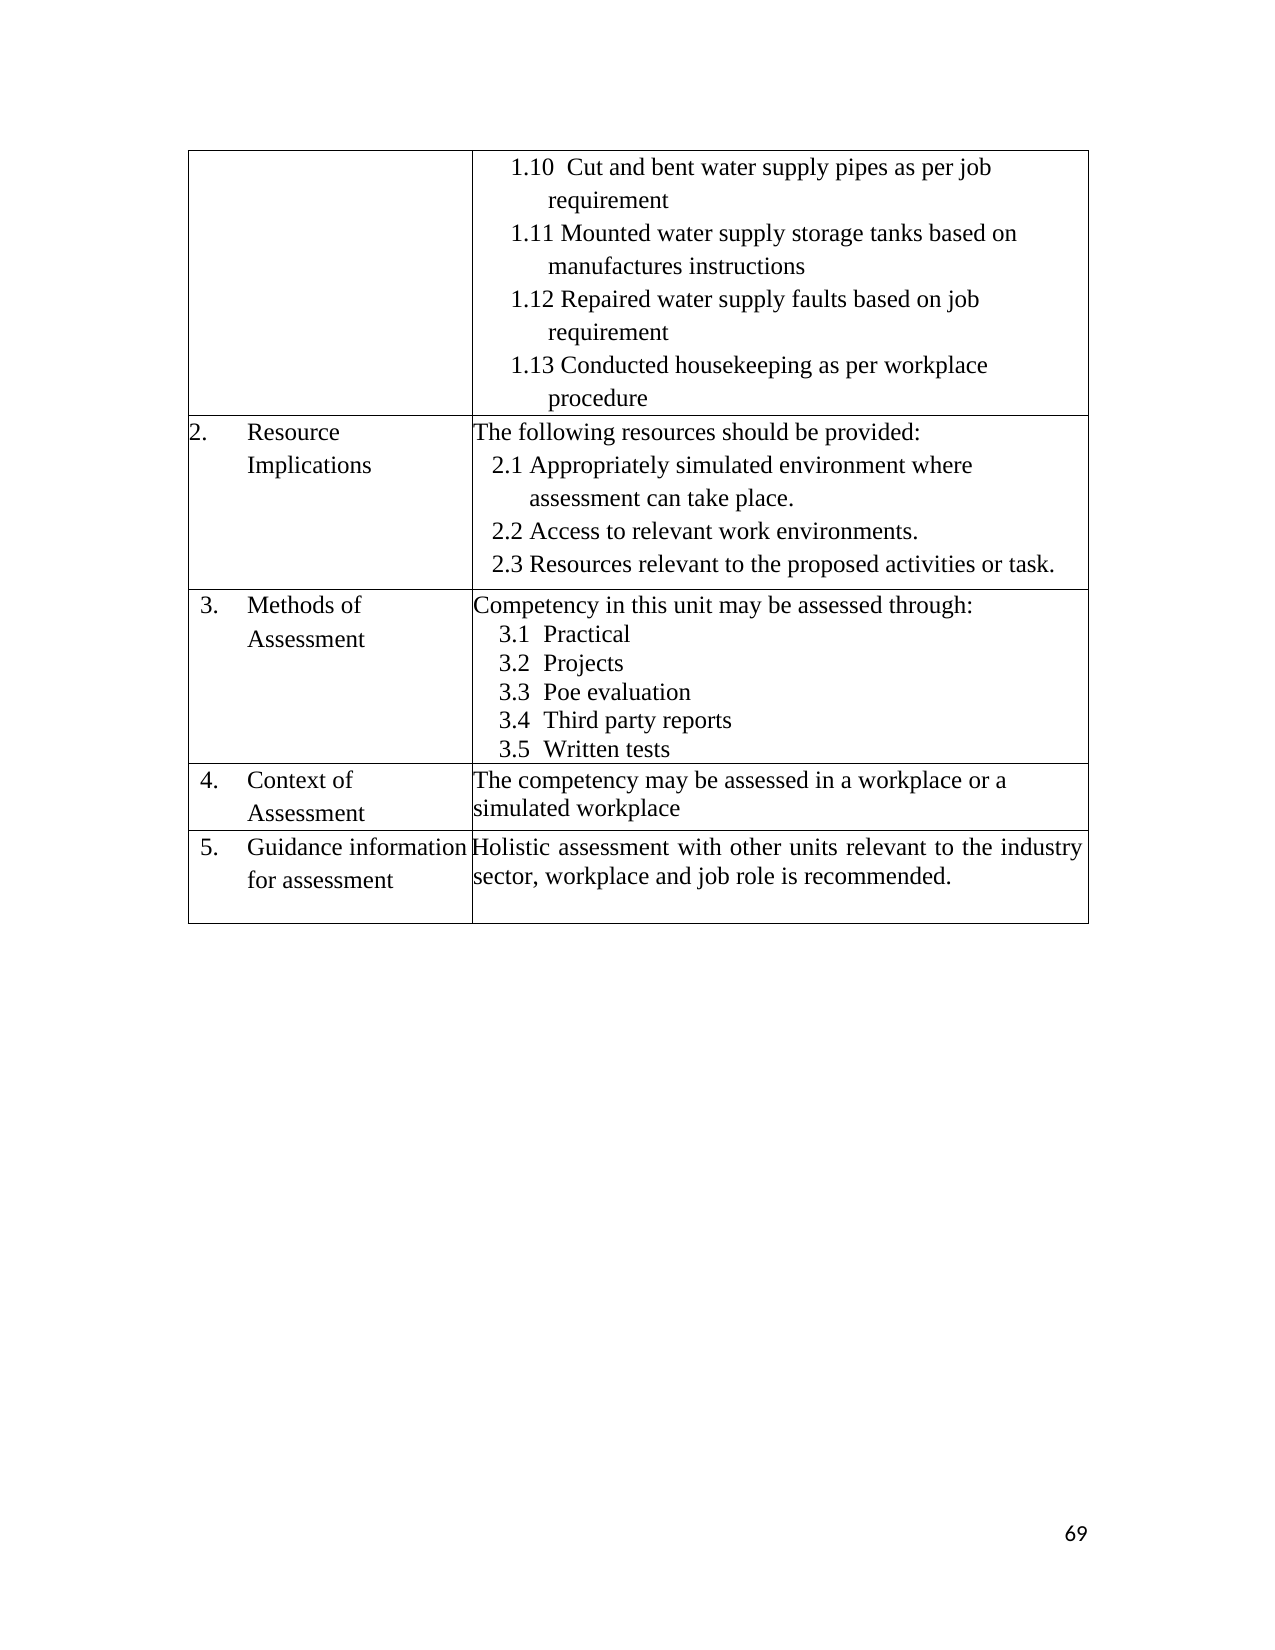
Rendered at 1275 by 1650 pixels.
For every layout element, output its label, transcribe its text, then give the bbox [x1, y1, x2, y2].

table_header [246, 151, 472, 415]
table_cell Resource Implications [246, 416, 472, 589]
table_header [189, 151, 246, 415]
table_cell 5. [189, 831, 246, 923]
table_cell 4. [189, 764, 246, 830]
table_cell Context of Assessment [246, 764, 472, 830]
table_cell Holistic assessment with other units relevant to the industry sector, workplace and job role is recommended. [473, 831, 1088, 923]
table_cell Guidance information for assessment [246, 831, 472, 923]
table_cell The competency may be assessed in a workplace or a simulated workplace [473, 764, 1088, 830]
table_cell Methods of Assessment [246, 590, 472, 763]
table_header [473, 151, 1088, 415]
table_cell The following resources should be provided: Appropriately simulated environment where assessment can take place. Access to relevant work environments. Resources relevant to the proposed activities or task. [473, 416, 1088, 589]
table_cell 2. [189, 416, 246, 589]
table_cell 3. [189, 590, 246, 763]
table_cell Competency in this unit may be assessed through: Practical Projects Poe evaluation Third party reports Written tests [473, 590, 1088, 763]
